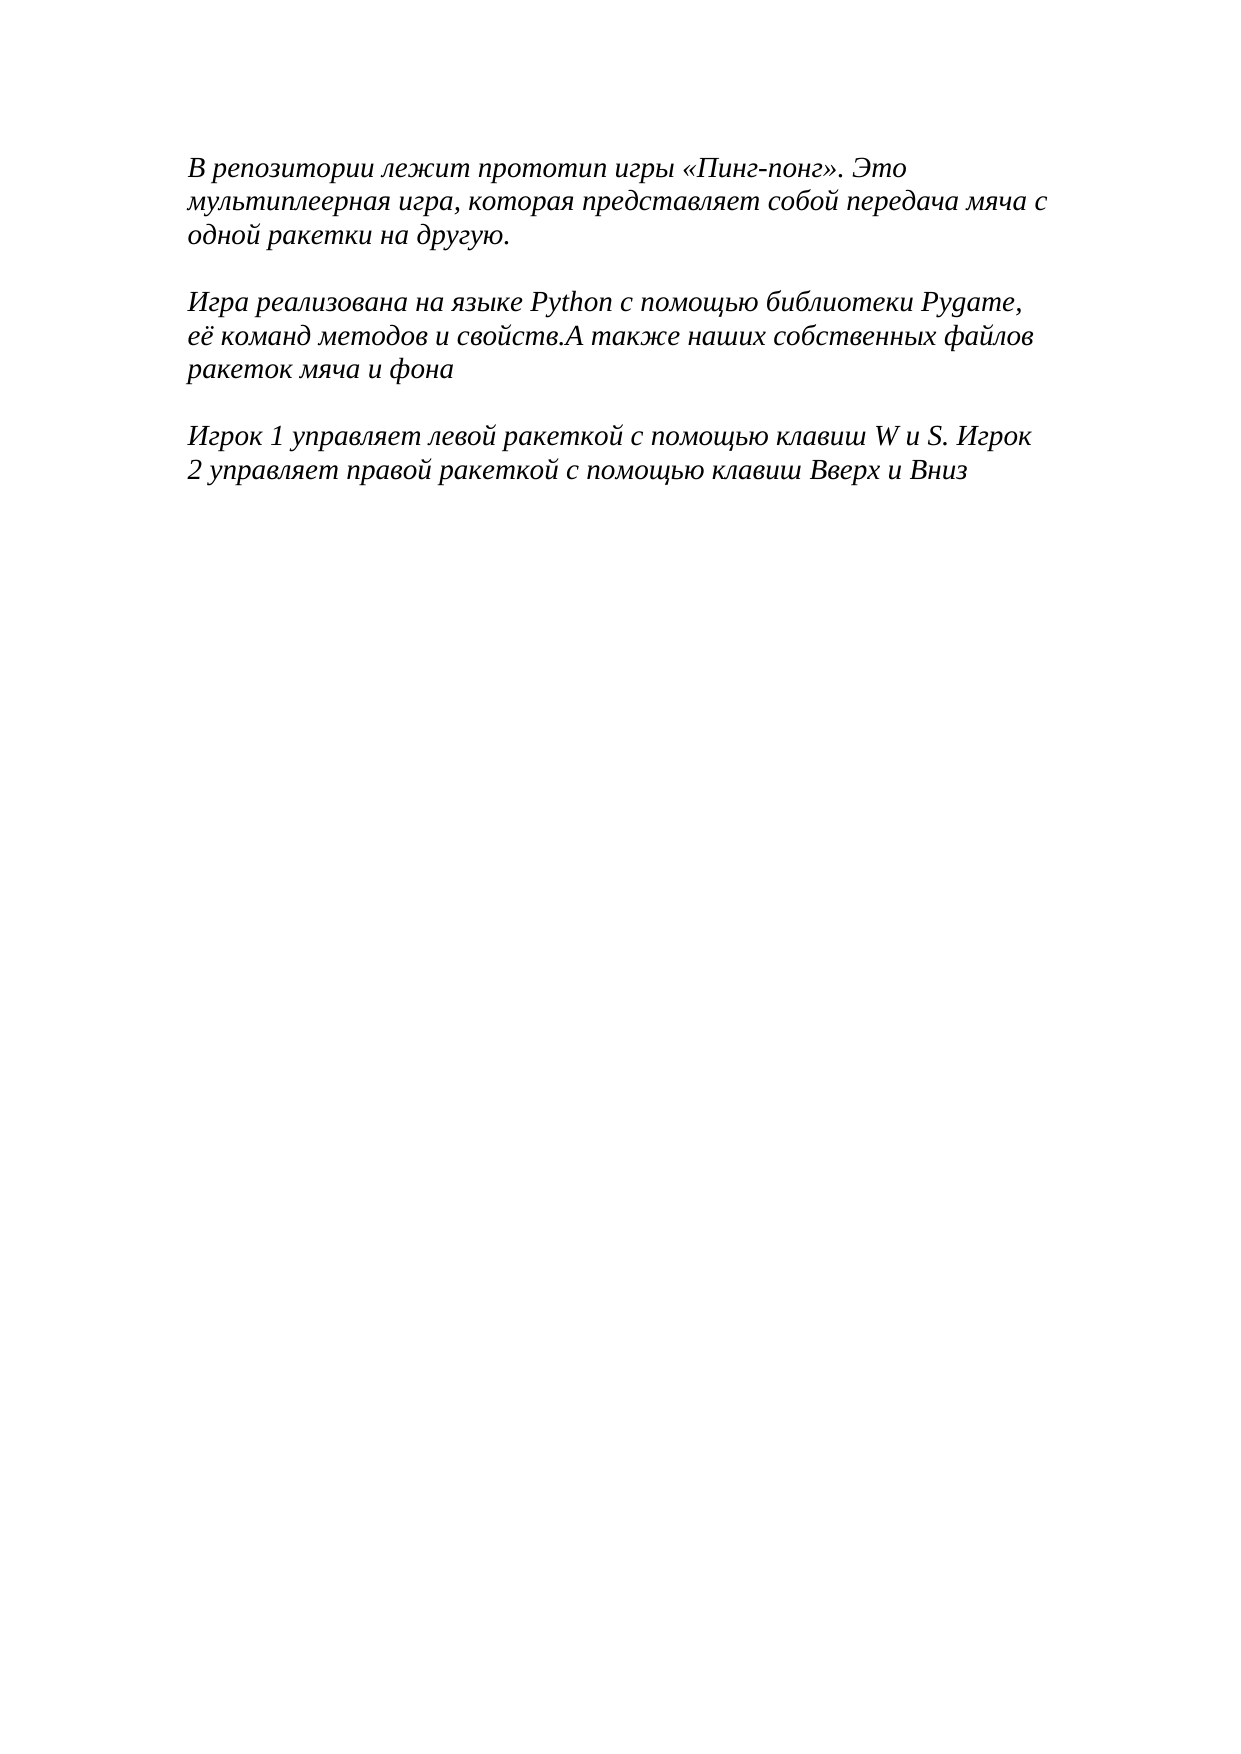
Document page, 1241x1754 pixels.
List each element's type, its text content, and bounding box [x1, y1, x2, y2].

text Игра реализована на языке Python с помощью библиотеки Pygame, её команд методов и свойств.А также наших собственных файлов ракеток мяча и фона [187, 284, 1053, 385]
text Игрок 1 управляет левой ракеткой с помощью клавиш W и S. Игрок 2 управляет правой ракеткой с помощью клавиш Вверх и Вниз [187, 418, 1053, 485]
text В репозитории лежит прототип игры «Пинг-понг». Это мультиплеерная игра, которая представляет собой передача мяча с одной ракетки на другую. [187, 150, 1053, 251]
